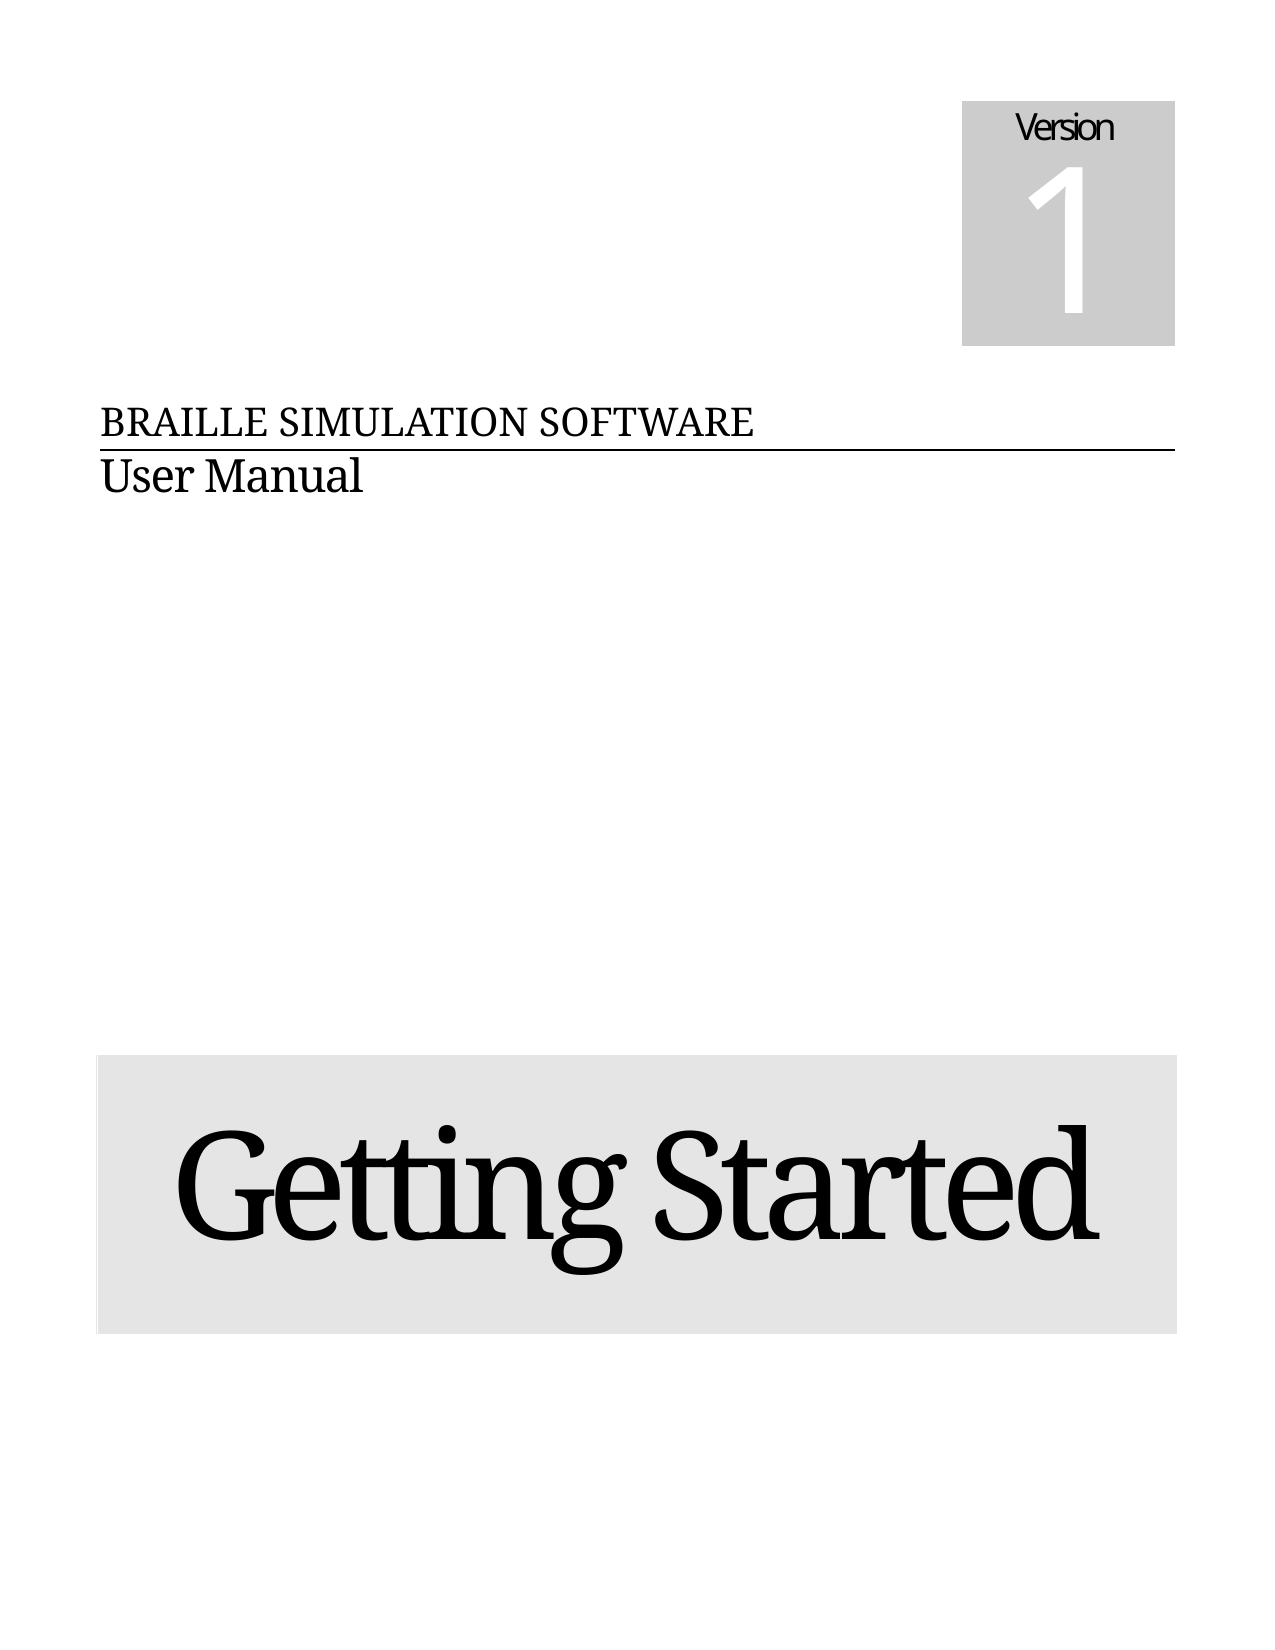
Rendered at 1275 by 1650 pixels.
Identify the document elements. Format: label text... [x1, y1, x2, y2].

text Braille Simulation Software [100, 144, 1175, 443]
title Version [962, 101, 1175, 151]
subtitle User Manual [100, 451, 1175, 503]
text 1 [962, 184, 1175, 346]
title Getting Started [98, 1055, 1177, 1334]
